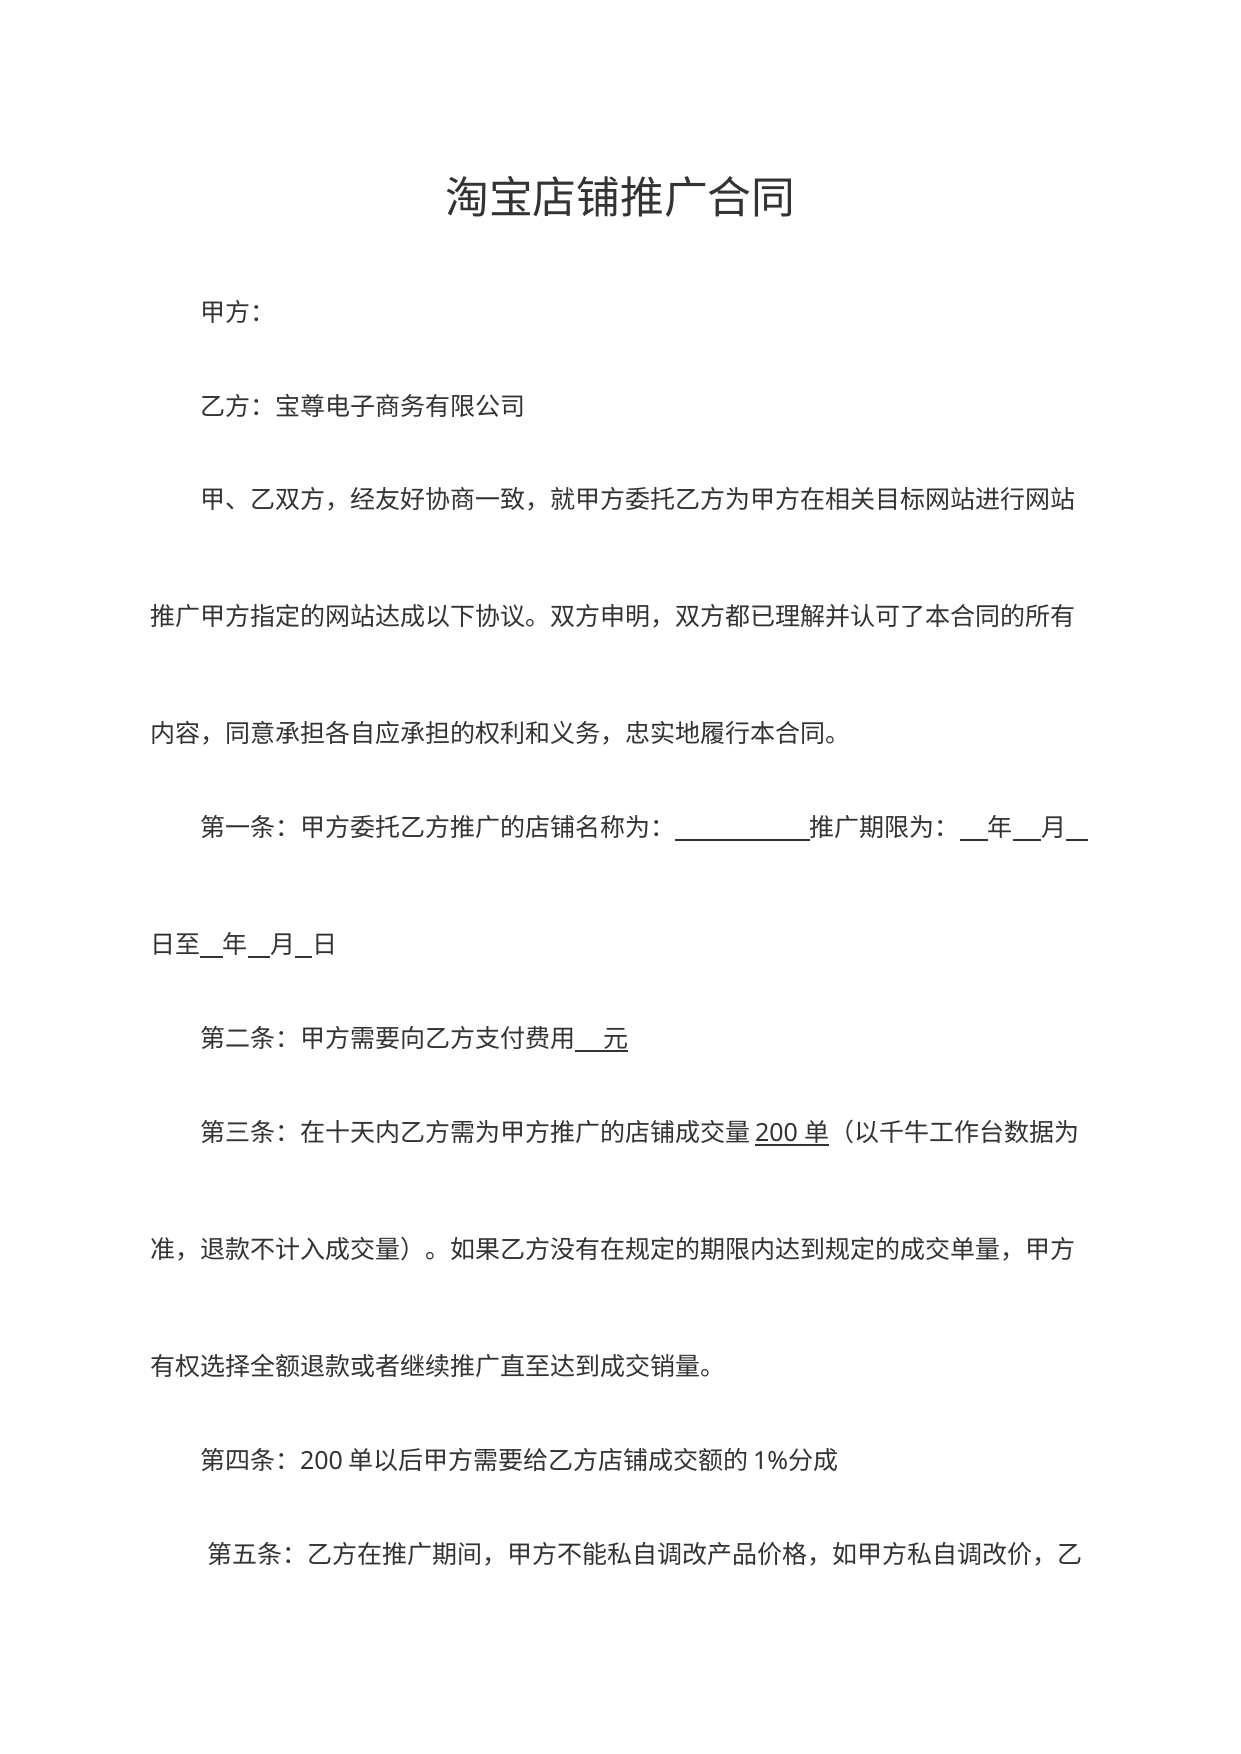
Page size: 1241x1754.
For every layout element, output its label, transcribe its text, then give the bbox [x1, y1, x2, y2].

text 第四条：200单以后甲方需要给乙方店铺成交额的1%分成 [150, 1426, 1090, 1491]
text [175, 1520, 1090, 1585]
text 淘宝店铺推广合同 [150, 162, 1090, 227]
text 第三条：在十天内乙方需为甲方推广的店铺成交量200 单（以千牛工作台数据为准，退款不计入成交量）。如果乙方没有在规定的期限内达到规定的成交单量，甲方有权选择全额退款或者继续推广直至达到成交销量。 [150, 1098, 1090, 1397]
text 甲、乙双方，经友好协商一致，就甲方委托乙方为甲方在相关目标网站进行网站推广甲方指定的网站达成以下协议。双方申明，双方都已理解并认可了本合同的所有内容，同意承担各自应承担的权利和义务，忠实地履行本合同。 [150, 466, 1090, 764]
text 甲方： [150, 278, 1090, 343]
text 第一条：甲方委托乙方推广的店铺名称为： 推广期限为： 年 月 日至 年 月 日 [150, 793, 1090, 975]
text 乙方：宝尊电子商务有限公司 [150, 372, 1090, 437]
text 第二条：甲方需要向乙方支付费用 元 [150, 1004, 1090, 1069]
